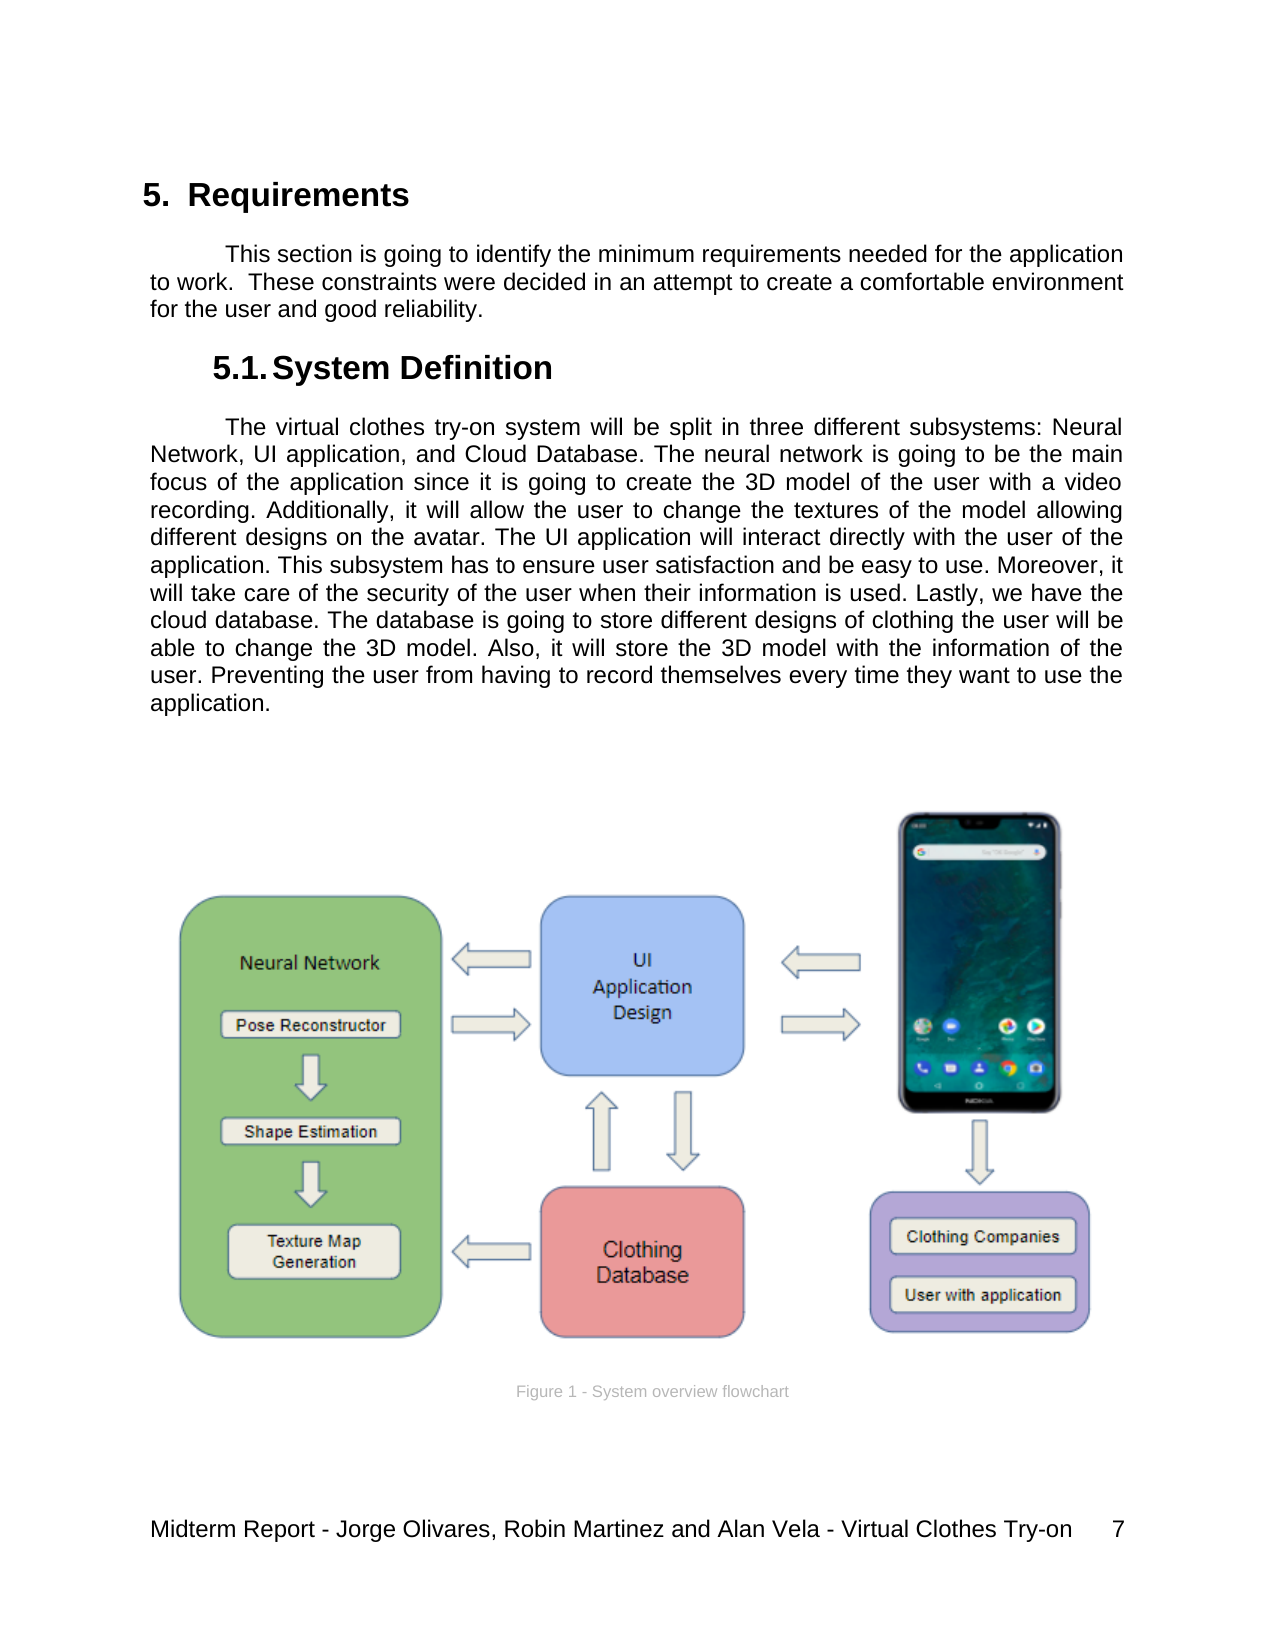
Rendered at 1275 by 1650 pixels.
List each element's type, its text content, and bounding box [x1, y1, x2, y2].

text This section is going to identify the minimum requirements needed for the application to work. These constraints were decided in an attempt to create a comfortable environment for the user and good reliability. [150, 240, 1125, 323]
subtitle Requirements [142, 175, 1125, 213]
subtitle System Definition [212, 348, 1125, 386]
text The virtual clothes try-on system will be split in three different subsystems: Neural Network, UI application, and Cloud Database. The neural network is going to be the main focus of the application since it is going to create the 3D model of the user with a video recording. Additionally, it will allow the user to change the textures of the model allowing different designs on the avatar. The UI application will interact directly with the user of the application. This subsystem has to ensure user satisfaction and be easy to use. Moreover, it will take care of the security of the user when their information is used. Lastly, we have the cloud database. The database is going to store different designs of clothing the user will be able to change the 3D model. Also, it will store the 3D model with the information of the user. Preventing the user from having to record themselves every time they want to use the application. [150, 413, 1125, 716]
picture [153, 775, 1129, 1364]
